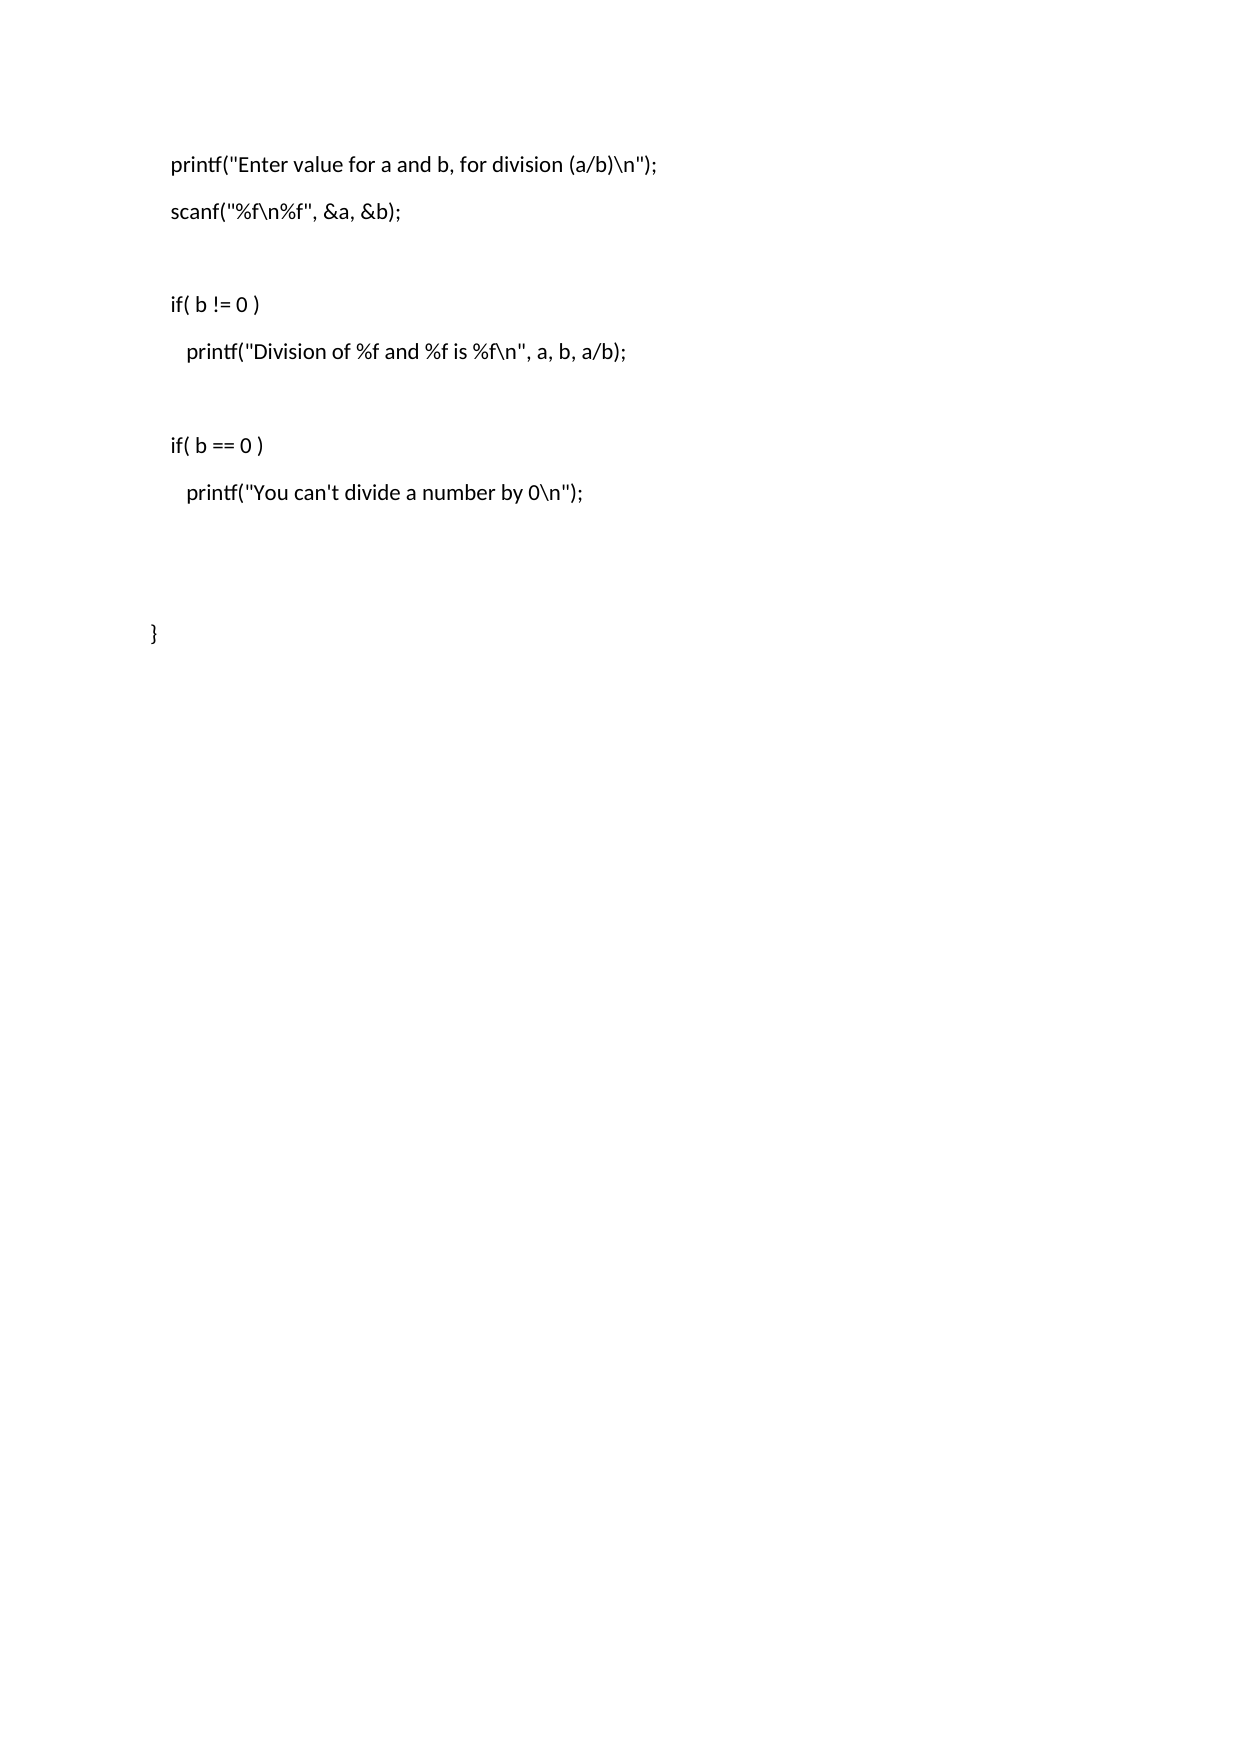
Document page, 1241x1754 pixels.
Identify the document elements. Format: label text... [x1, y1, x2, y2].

text scanf("%f\n%f", &a, &b); [150, 197, 1090, 225]
text printf("You can't divide a number by 0\n"); [150, 478, 1090, 506]
text if( b != 0 ) [150, 291, 1090, 319]
text printf("Enter value for a and b, for division (a/b)\n"); [150, 150, 1090, 178]
text if( b == 0 ) [150, 431, 1090, 459]
text } [150, 619, 1090, 647]
text printf("Division of %f and %f is %f\n", a, b, a/b); [150, 337, 1090, 366]
